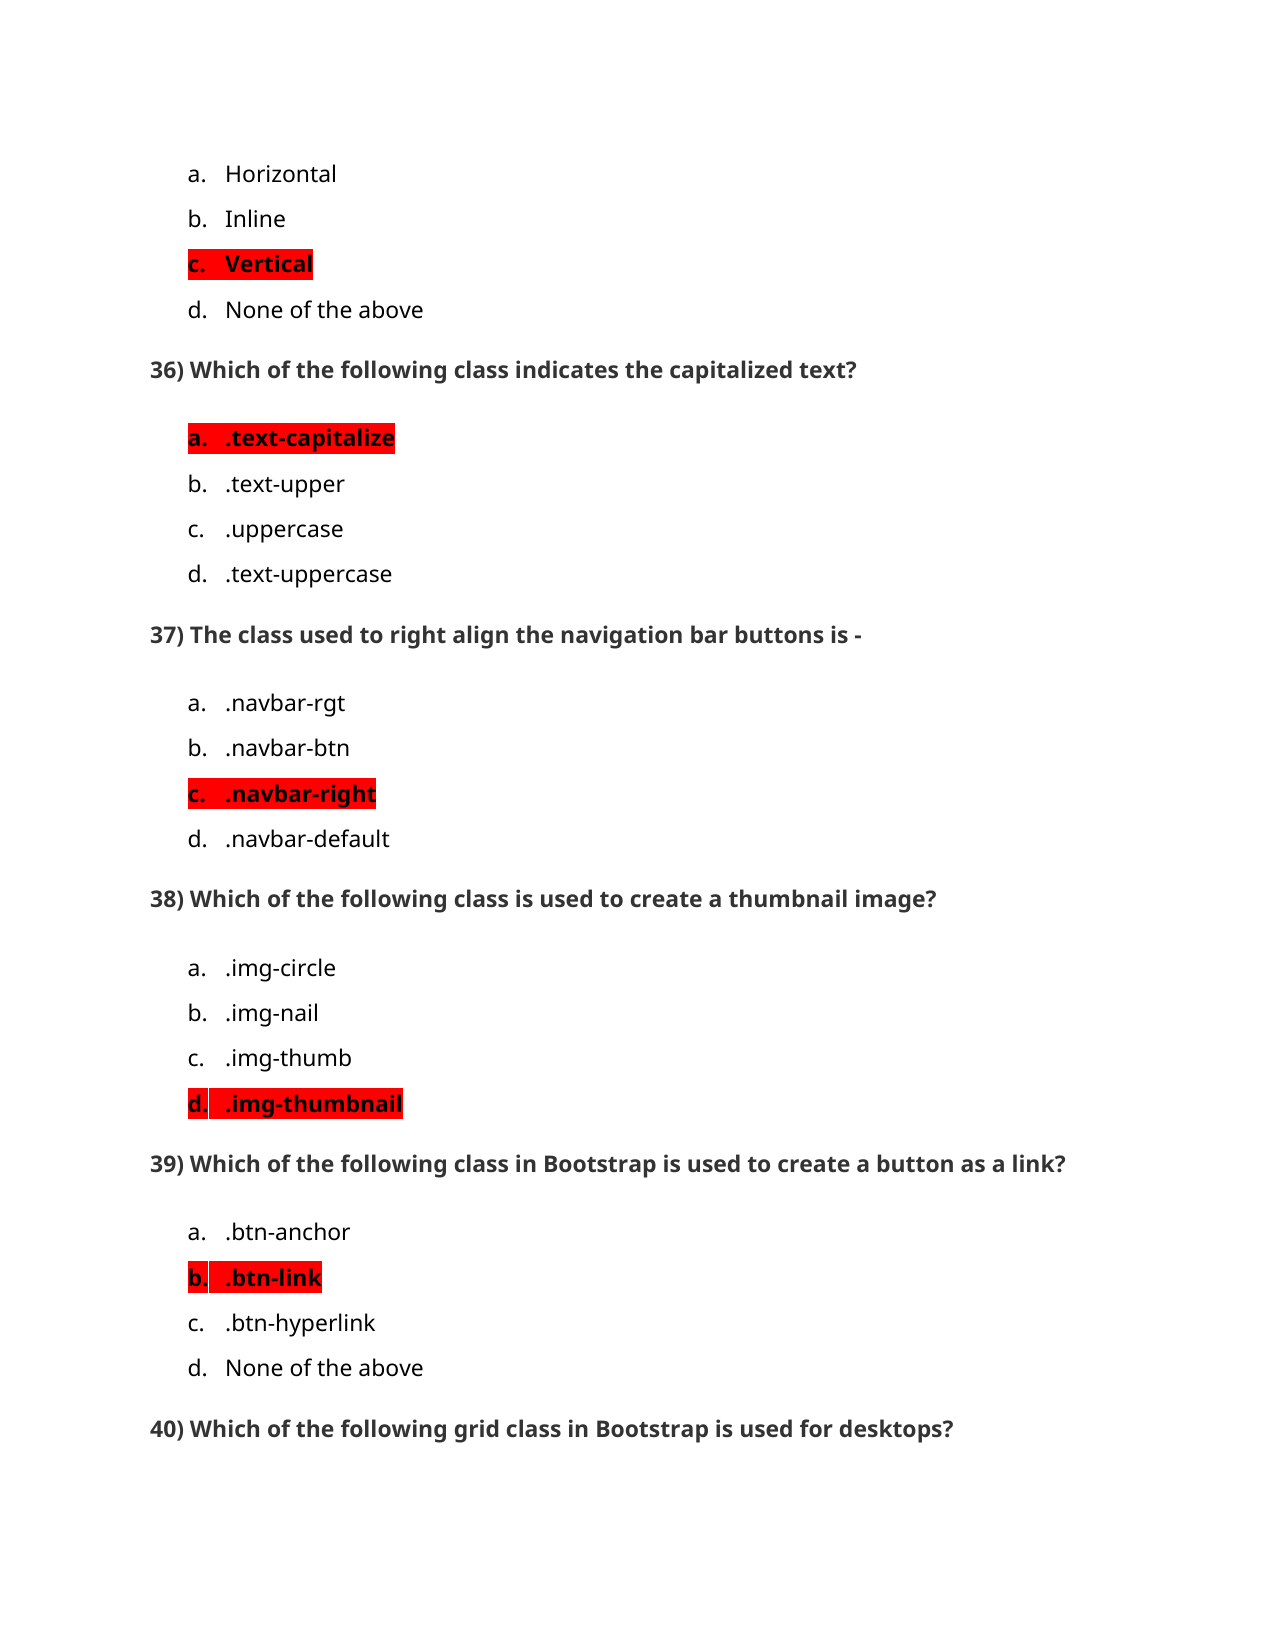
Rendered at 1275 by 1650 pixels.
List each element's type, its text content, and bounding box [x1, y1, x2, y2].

list .navbar-default [187, 815, 1125, 854]
text 37) The class used to right align the navigation bar buttons is - [150, 619, 1125, 650]
list .navbar-btn [187, 724, 1125, 763]
list .text-uppercase [187, 551, 1125, 589]
list .img-thumbnail [187, 1080, 1125, 1119]
list .text-capitalize [187, 414, 1125, 454]
list .img-circle [187, 944, 1125, 983]
text 36) Which of the following class indicates the capitalized text? [150, 354, 1125, 385]
list Vertical [187, 241, 1125, 280]
list .text-upper [187, 460, 1125, 499]
list None of the above [187, 1344, 1125, 1383]
list Horizontal [187, 150, 1125, 189]
list .btn-anchor [187, 1208, 1125, 1247]
text 39) Which of the following class in Bootstrap is used to create a button as a link? [150, 1148, 1125, 1179]
list .navbar-rgt [187, 679, 1125, 718]
list .btn-link [187, 1254, 1125, 1293]
list .navbar-right [187, 770, 1125, 809]
list .btn-hyperlink [187, 1299, 1125, 1338]
list Inline [187, 195, 1125, 234]
list None of the above [187, 286, 1125, 325]
list .img-thumb [187, 1034, 1125, 1073]
text 40) Which of the following grid class in Bootstrap is used for desktops? [150, 1412, 1125, 1444]
text 38) Which of the following class is used to create a thumbnail image? [150, 883, 1125, 914]
list .uppercase [187, 505, 1125, 544]
list .img-nail [187, 989, 1125, 1028]
